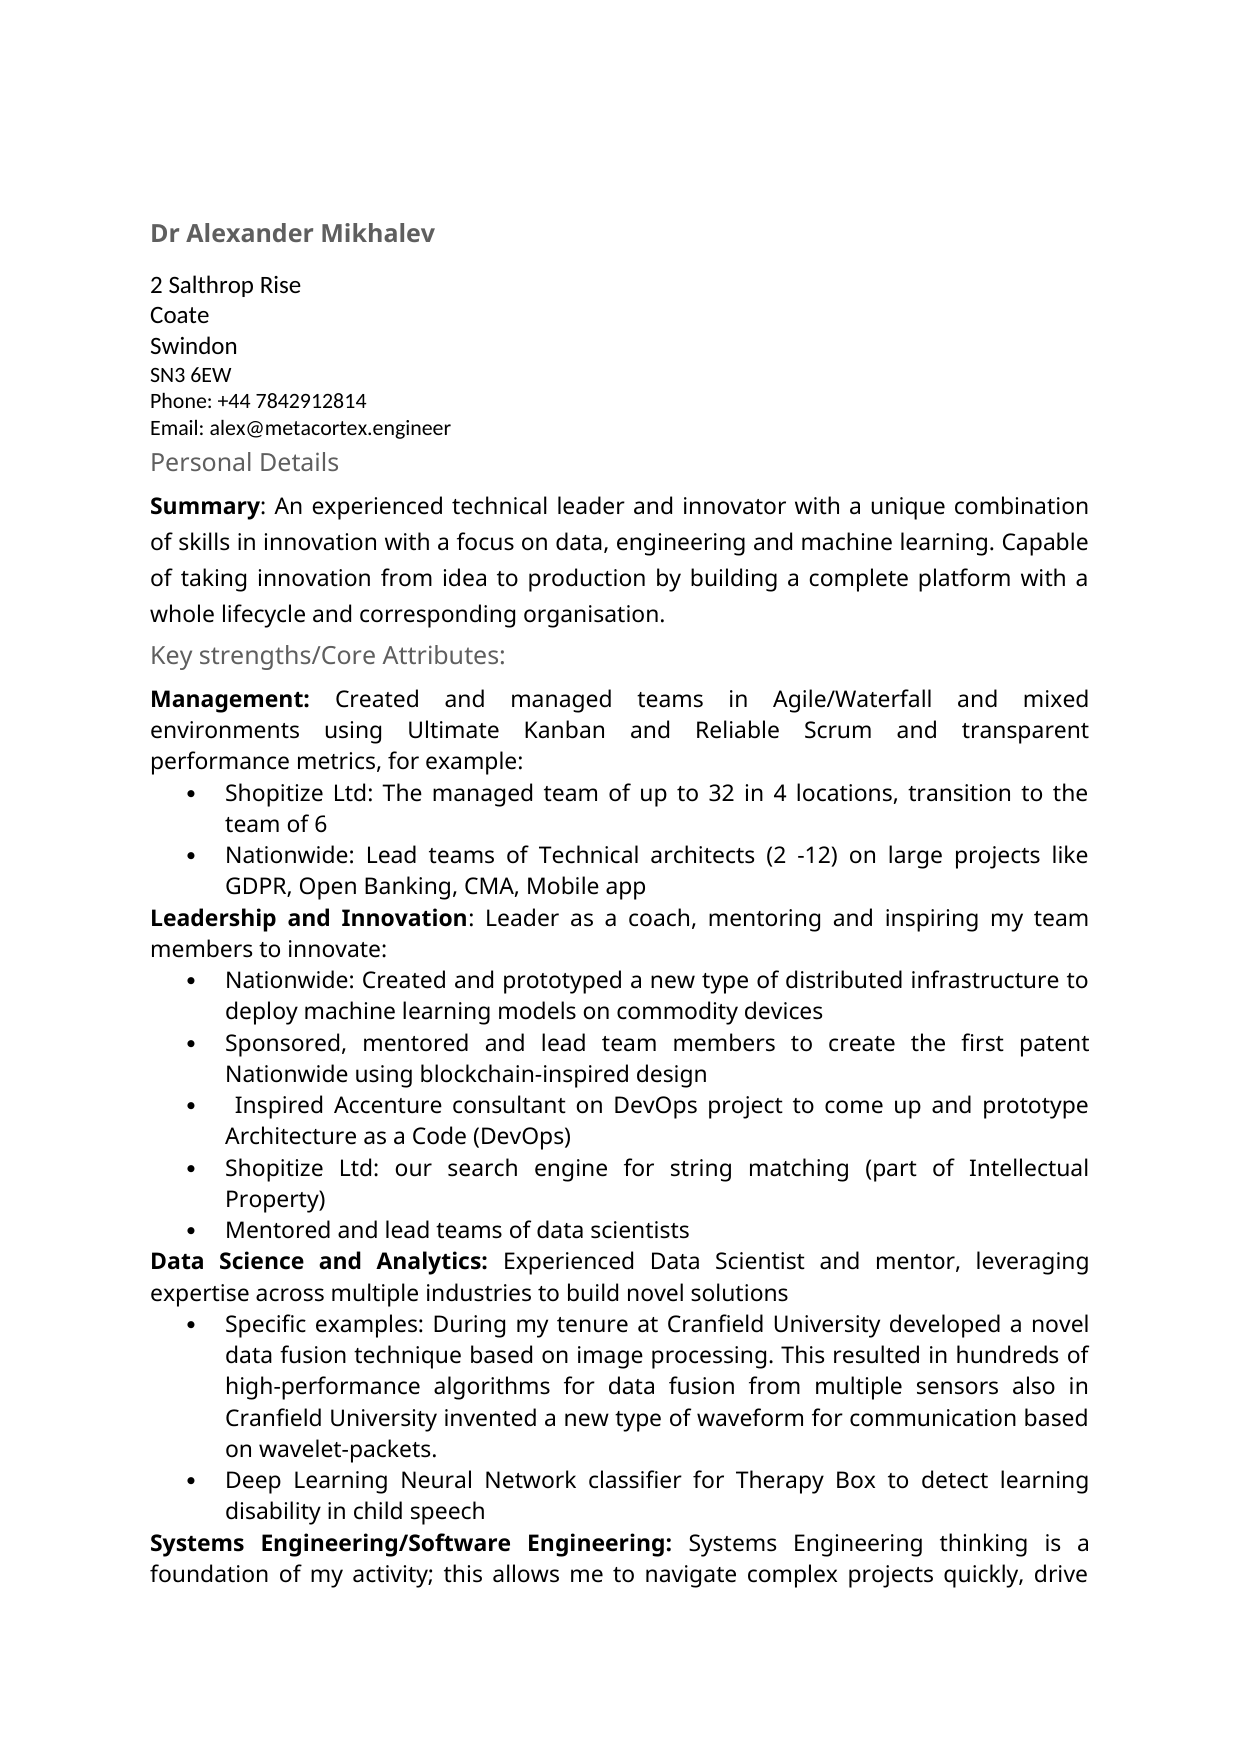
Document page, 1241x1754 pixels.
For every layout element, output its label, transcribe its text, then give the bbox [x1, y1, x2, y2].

subtitle Key strengths/Core Attributes: [150, 638, 1090, 672]
text Phone: +44 7842912814 [150, 387, 1090, 414]
list Nationwide: Created and prototyped a new type of distributed infrastructure to deploy machine learning models on commodity devices [187, 964, 1090, 1027]
text Email: alex@metacortex.engineer [150, 414, 1090, 441]
list Shopitize Ltd: The managed team of up to 32 in 4 locations, transition to the team of 6 [187, 777, 1090, 839]
text Management: Created and managed teams in Agile/Waterfall and mixed environments using Ultimate Kanban and Reliable Scrum and transparent performance metrics, for example: [150, 683, 1090, 777]
text Leadership and Innovation: Leader as a coach, mentoring and inspiring my team members to innovate: [150, 902, 1090, 964]
list Nationwide: Lead teams of Technical architects (2 -12) on large projects like GDPR, Open Banking, CMA, Mobile app [187, 839, 1090, 902]
list Shopitize Ltd: our search engine for string matching (part of Intellectual Property) [187, 1152, 1090, 1214]
list Deep Learning Neural Network classifier for Therapy Box to detect learning disability in child speech [187, 1464, 1090, 1527]
list Mentored and lead teams of data scientists [187, 1214, 1090, 1245]
text Data Science and Analytics: Experienced Data Scientist and mentor, leveraging expertise across multiple industries to build novel solutions [150, 1245, 1090, 1308]
text SN3 6EW [150, 361, 1090, 387]
text 2 Salthrop Rise [150, 269, 1090, 300]
list Inspired Accenture consultant on DevOps project to come up and prototype Architecture as a Code (DevOps) [187, 1089, 1090, 1152]
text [150, 1527, 1090, 1589]
text Swindon [150, 330, 1090, 361]
list Specific examples: During my tenure at Cranfield University developed a novel data fusion technique based on image processing. This resulted in hundreds of high-performance algorithms for data fusion from multiple sensors also in Cranfield University invented a new type of waveform for communication based on wavelet-packets. [187, 1308, 1090, 1464]
text Summary: An experienced technical leader and innovator with a unique combination of skills in innovation with a focus on data, engineering and machine learning. Capable of taking innovation from idea to production by building a complete platform with a whole lifecycle and corresponding organisation. [150, 490, 1090, 629]
text Coate [150, 300, 1090, 330]
list Sponsored, mentored and lead team members to create the first patent Nationwide using blockchain-inspired design [187, 1027, 1090, 1089]
subtitle Personal Details [150, 445, 1090, 479]
subtitle Dr Alexander Mikhalev [150, 216, 1090, 250]
